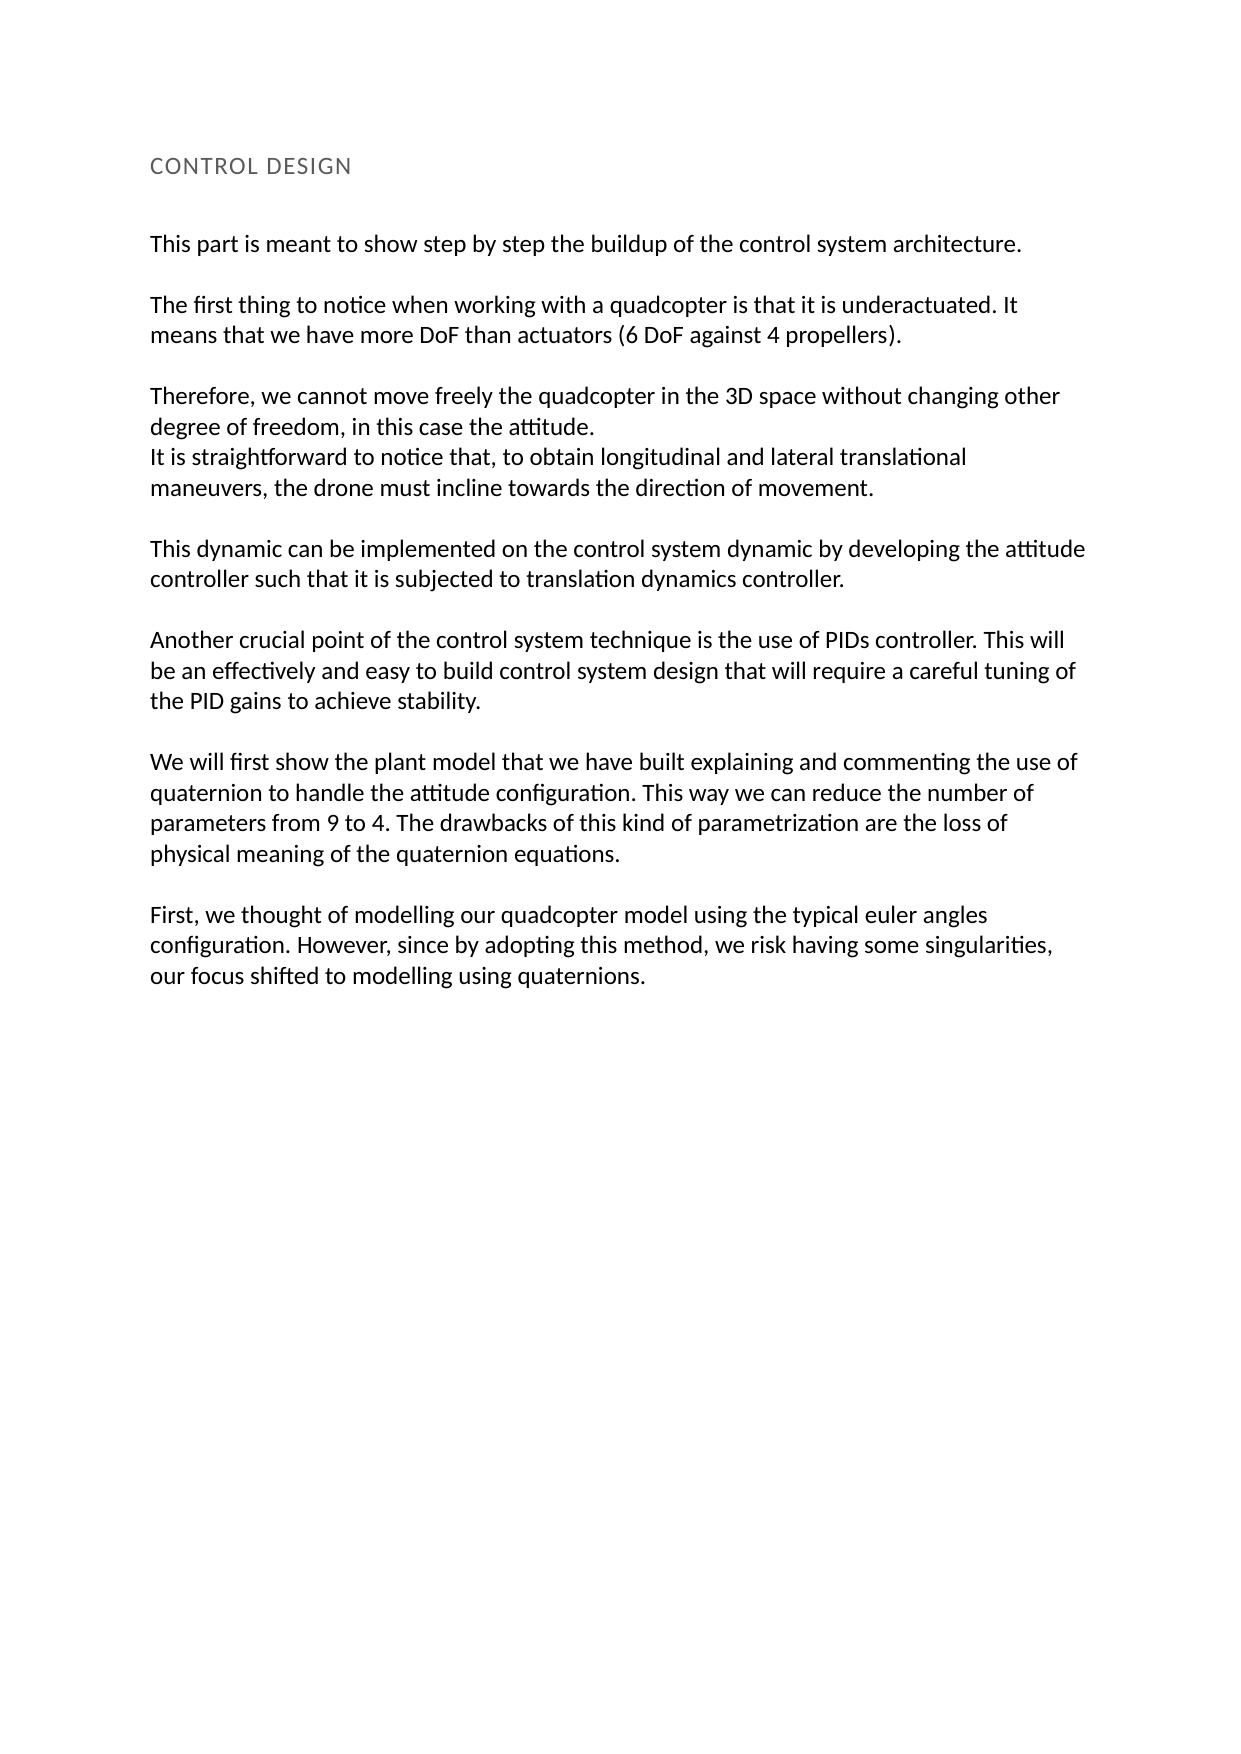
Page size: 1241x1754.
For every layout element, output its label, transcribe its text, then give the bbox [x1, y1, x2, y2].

text Therefore, we cannot move freely the quadcopter in the 3D space without changing other degree of freedom, in this case the attitude. [150, 380, 1090, 441]
text First, we thought of modelling our quadcopter model using the typical euler angles configuration. However, since by adopting this method, we risk having some singularities, our focus shifted to modelling using quaternions. [150, 899, 1090, 991]
text The first thing to notice when working with a quadcopter is that it is underactuated. It means that we have more DoF than actuators (6 DoF against 4 propellers). [150, 289, 1090, 350]
text It is straightforward to notice that, to obtain longitudinal and lateral translational maneuvers, the drone must incline towards the direction of movement. [150, 441, 1090, 502]
text Another crucial point of the control system technique is the use of PIDs controller. This will be an effectively and easy to build control system design that will require a careful tuning of the PID gains to achieve stability. [150, 624, 1090, 716]
text We will first show the plant model that we have built explaining and commenting the use of quaternion to handle the attitude configuration. This way we can reduce the number of parameters from 9 to 4. The drawbacks of this kind of parametrization are the loss of physical meaning of the quaternion equations. [150, 747, 1090, 869]
text This dynamic can be implemented on the control system dynamic by developing the attitude controller such that it is subjected to translation dynamics controller. [150, 533, 1090, 594]
text This part is meant to show step by step the buildup of the control system architecture. [150, 228, 1090, 258]
subtitle CONTROL DESIGN [150, 150, 1090, 181]
